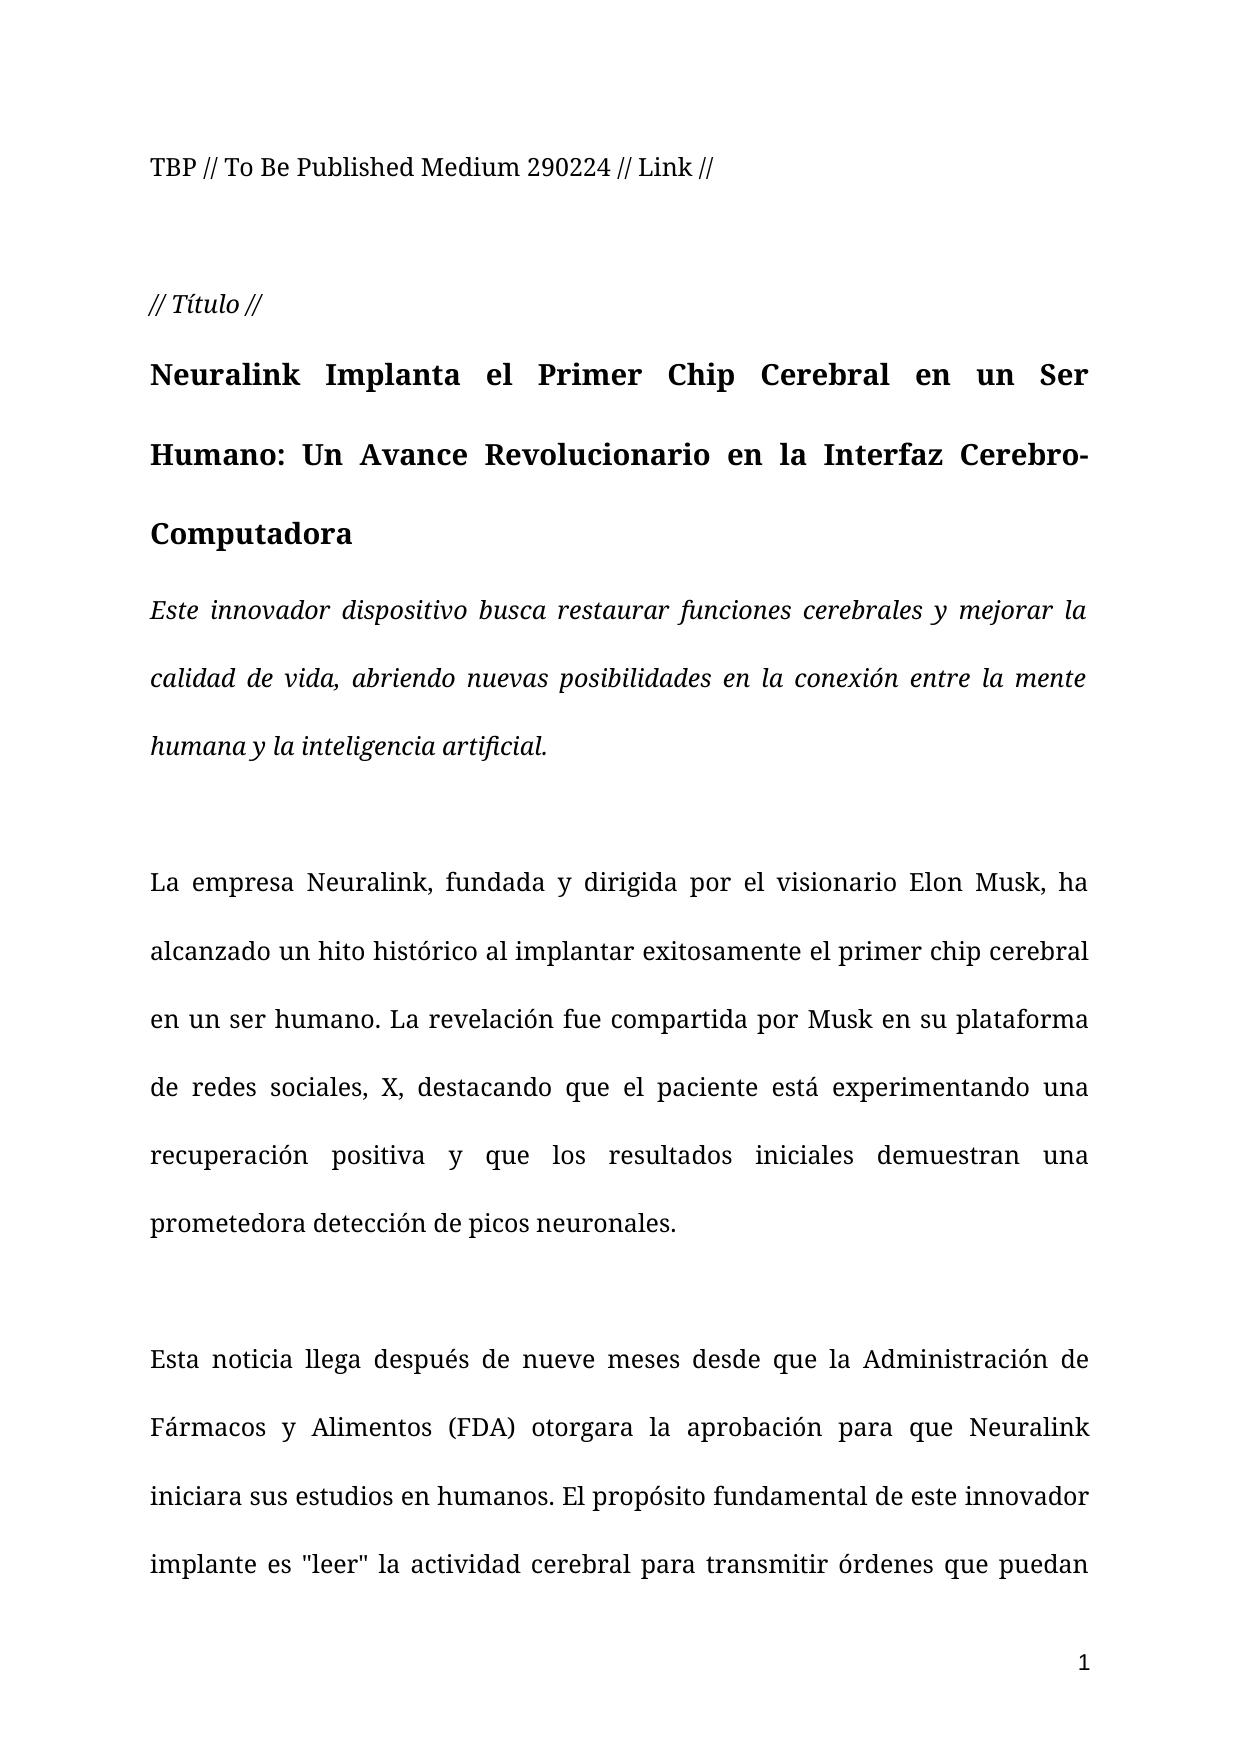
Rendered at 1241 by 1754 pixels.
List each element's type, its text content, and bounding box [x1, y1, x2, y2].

text Este innovador dispositivo busca restaurar funciones cerebrales y mejorar la calidad de vida, abriendo nuevas posibilidades en la conexión entre la mente humana y la inteligencia artificial. [150, 592, 1090, 763]
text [150, 1342, 1090, 1580]
text TBP // To Be Published Medium 290224 // Link // [150, 150, 1090, 184]
text // Título // [150, 286, 1090, 320]
text Neuralink Implanta el Primer Chip Cerebral en un Ser Humano: Un Avance Revolucionario en la Interfaz Cerebro-Computadora [150, 354, 1090, 553]
text La empresa Neuralink, fundada y dirigida por el visionario Elon Musk, ha alcanzado un hito histórico al implantar exitosamente el primer chip cerebral en un ser humano. La revelación fue compartida por Musk en su plataforma de redes sociales, X, destacando que el paciente está experimentando una recuperación positiva y que los resultados iniciales demuestran una prometedora detección de picos neuronales. [150, 865, 1090, 1240]
